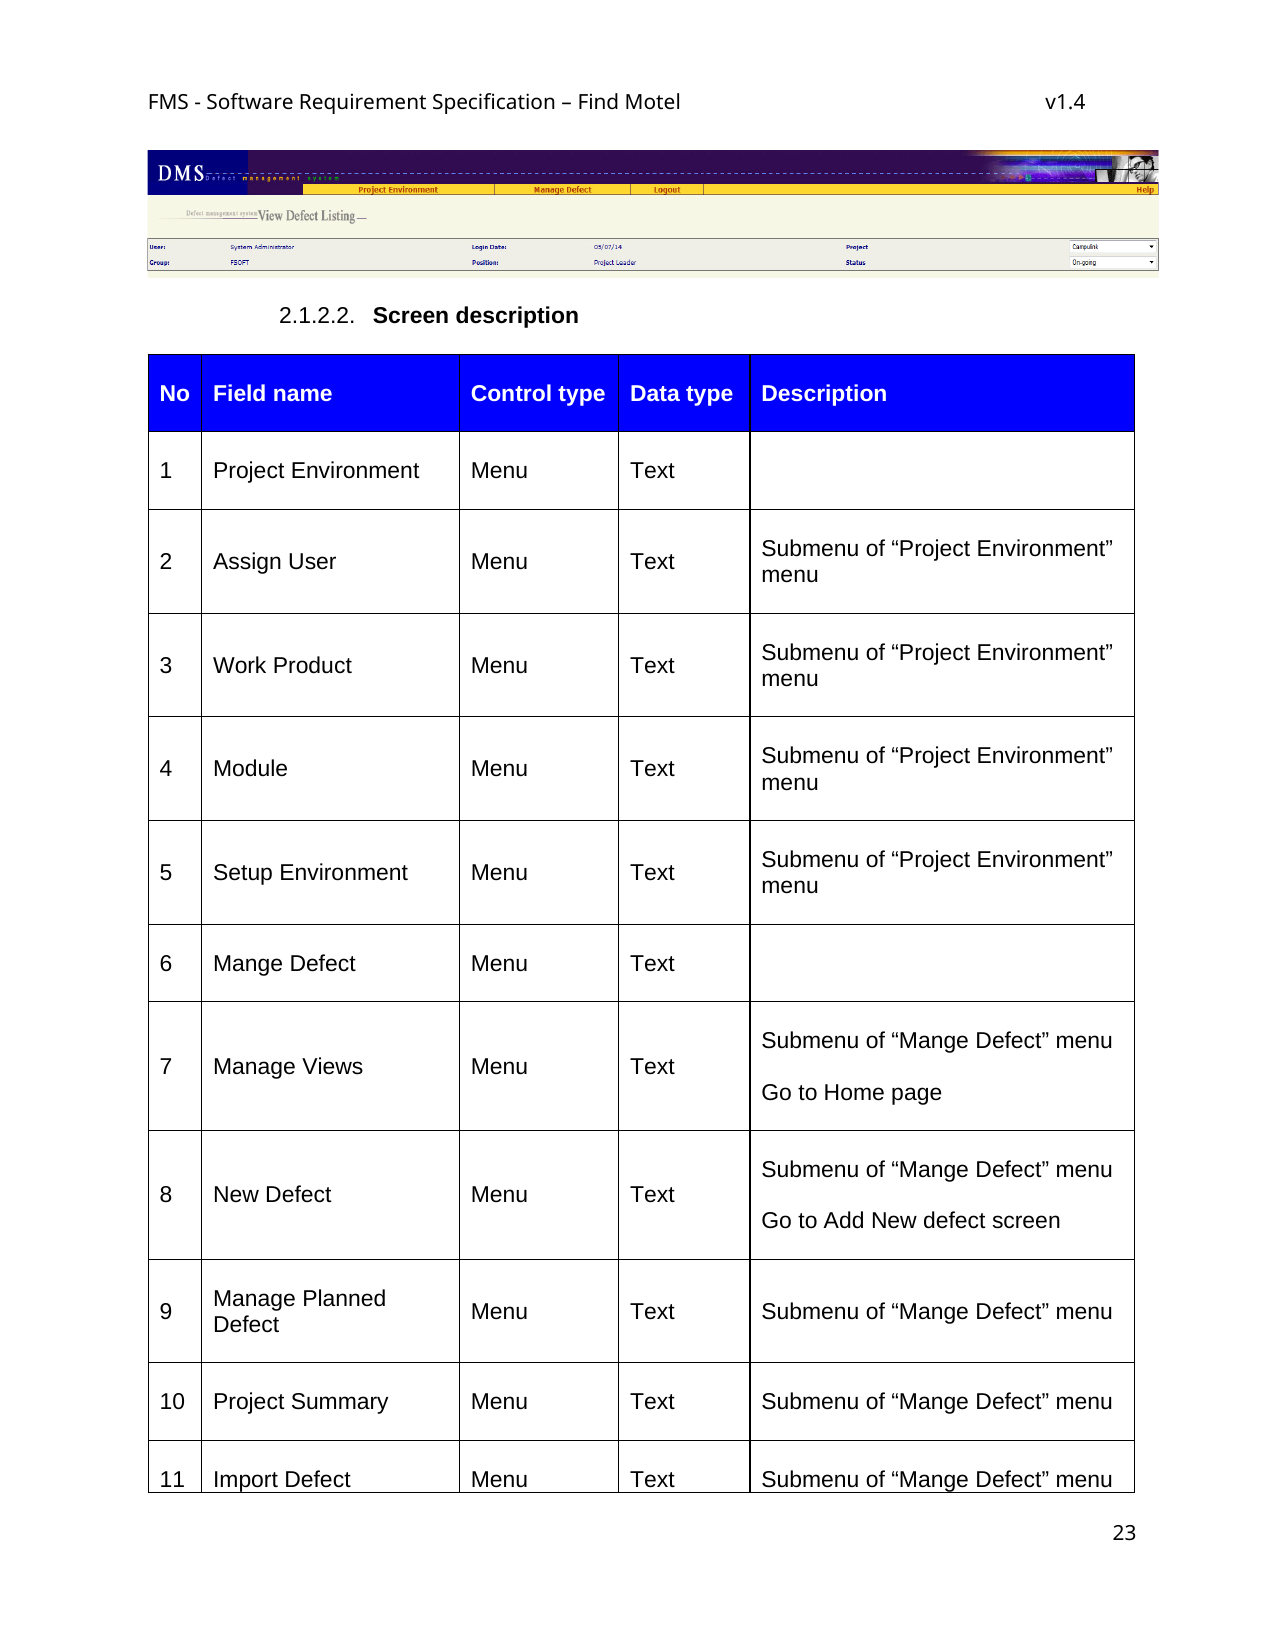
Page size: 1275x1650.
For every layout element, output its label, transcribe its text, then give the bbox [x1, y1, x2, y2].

table_cell Text [619, 1131, 749, 1258]
table_cell Menu [460, 925, 618, 1001]
table_cell 7 [149, 1002, 201, 1130]
table_cell Menu [460, 1363, 618, 1440]
table_cell 6 [149, 925, 201, 1001]
table_cell Submenu of “Mange Defect” menu Go to Add New defect screen [751, 1131, 1134, 1258]
table_cell Text [619, 1363, 749, 1440]
table_cell [751, 925, 1134, 1001]
table_cell New Defect [202, 1131, 459, 1258]
table_header Description [751, 355, 1134, 431]
table_cell Submenu of “Mange Defect” menu [751, 1363, 1134, 1440]
table_cell Text [619, 821, 749, 924]
table_cell 4 [149, 717, 201, 820]
table_cell Submenu of “Project Environment” menu [751, 821, 1134, 924]
list Screen description [279, 302, 1136, 329]
table_cell Submenu of “Project Environment” menu [751, 717, 1134, 820]
table_cell Import Defect [202, 1441, 459, 1492]
table_cell Menu [460, 1131, 618, 1258]
table_cell Manage Views [202, 1002, 459, 1130]
table_cell Menu [460, 1441, 618, 1492]
picture [147, 150, 1159, 278]
table_cell Menu [460, 1260, 618, 1362]
table_cell 3 [149, 614, 201, 716]
table_cell Work Product [202, 614, 459, 716]
table_cell 10 [149, 1363, 201, 1440]
table_cell Text [619, 1002, 749, 1130]
table_cell Submenu of “Mange Defect” menu Go to Home page [751, 1002, 1134, 1130]
table_cell 2 [149, 510, 201, 612]
table_cell Project Summary [202, 1363, 459, 1440]
table_cell Menu [460, 510, 618, 612]
table_cell Menu [460, 821, 618, 924]
table_header Data type [619, 355, 749, 431]
table_cell Menu [460, 432, 618, 509]
table_cell 11 [149, 1441, 201, 1492]
table_header Control type [460, 355, 618, 431]
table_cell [751, 1441, 1134, 1492]
table_cell Setup Environment [202, 821, 459, 924]
table_cell Text [619, 717, 749, 820]
table_cell Text [619, 510, 749, 612]
table_cell Manage Planned Defect [202, 1260, 459, 1362]
table_cell Text [619, 432, 749, 509]
table_cell Text [619, 614, 749, 716]
table_cell 1 [149, 432, 201, 509]
table_cell Module [202, 717, 459, 820]
table_cell Submenu of “Mange Defect” menu [751, 1260, 1134, 1362]
table_cell 8 [149, 1131, 201, 1258]
table_cell 5 [149, 821, 201, 924]
table_cell Project Environment [202, 432, 459, 509]
table_cell Submenu of “Project Environment” menu [751, 614, 1134, 716]
table_cell Text [619, 925, 749, 1001]
table_header No [149, 355, 201, 431]
table_header Field name [202, 355, 459, 431]
table_cell 9 [149, 1260, 201, 1362]
table_cell Text [619, 1260, 749, 1362]
table_cell [751, 432, 1134, 509]
table_cell Text [619, 1441, 749, 1492]
table_cell Submenu of “Project Environment” menu [751, 510, 1134, 612]
table_cell Menu [460, 614, 618, 716]
table_cell Mange Defect [202, 925, 459, 1001]
table_cell Menu [460, 1002, 618, 1130]
table_cell Assign User [202, 510, 459, 612]
table_cell Menu [460, 717, 618, 820]
